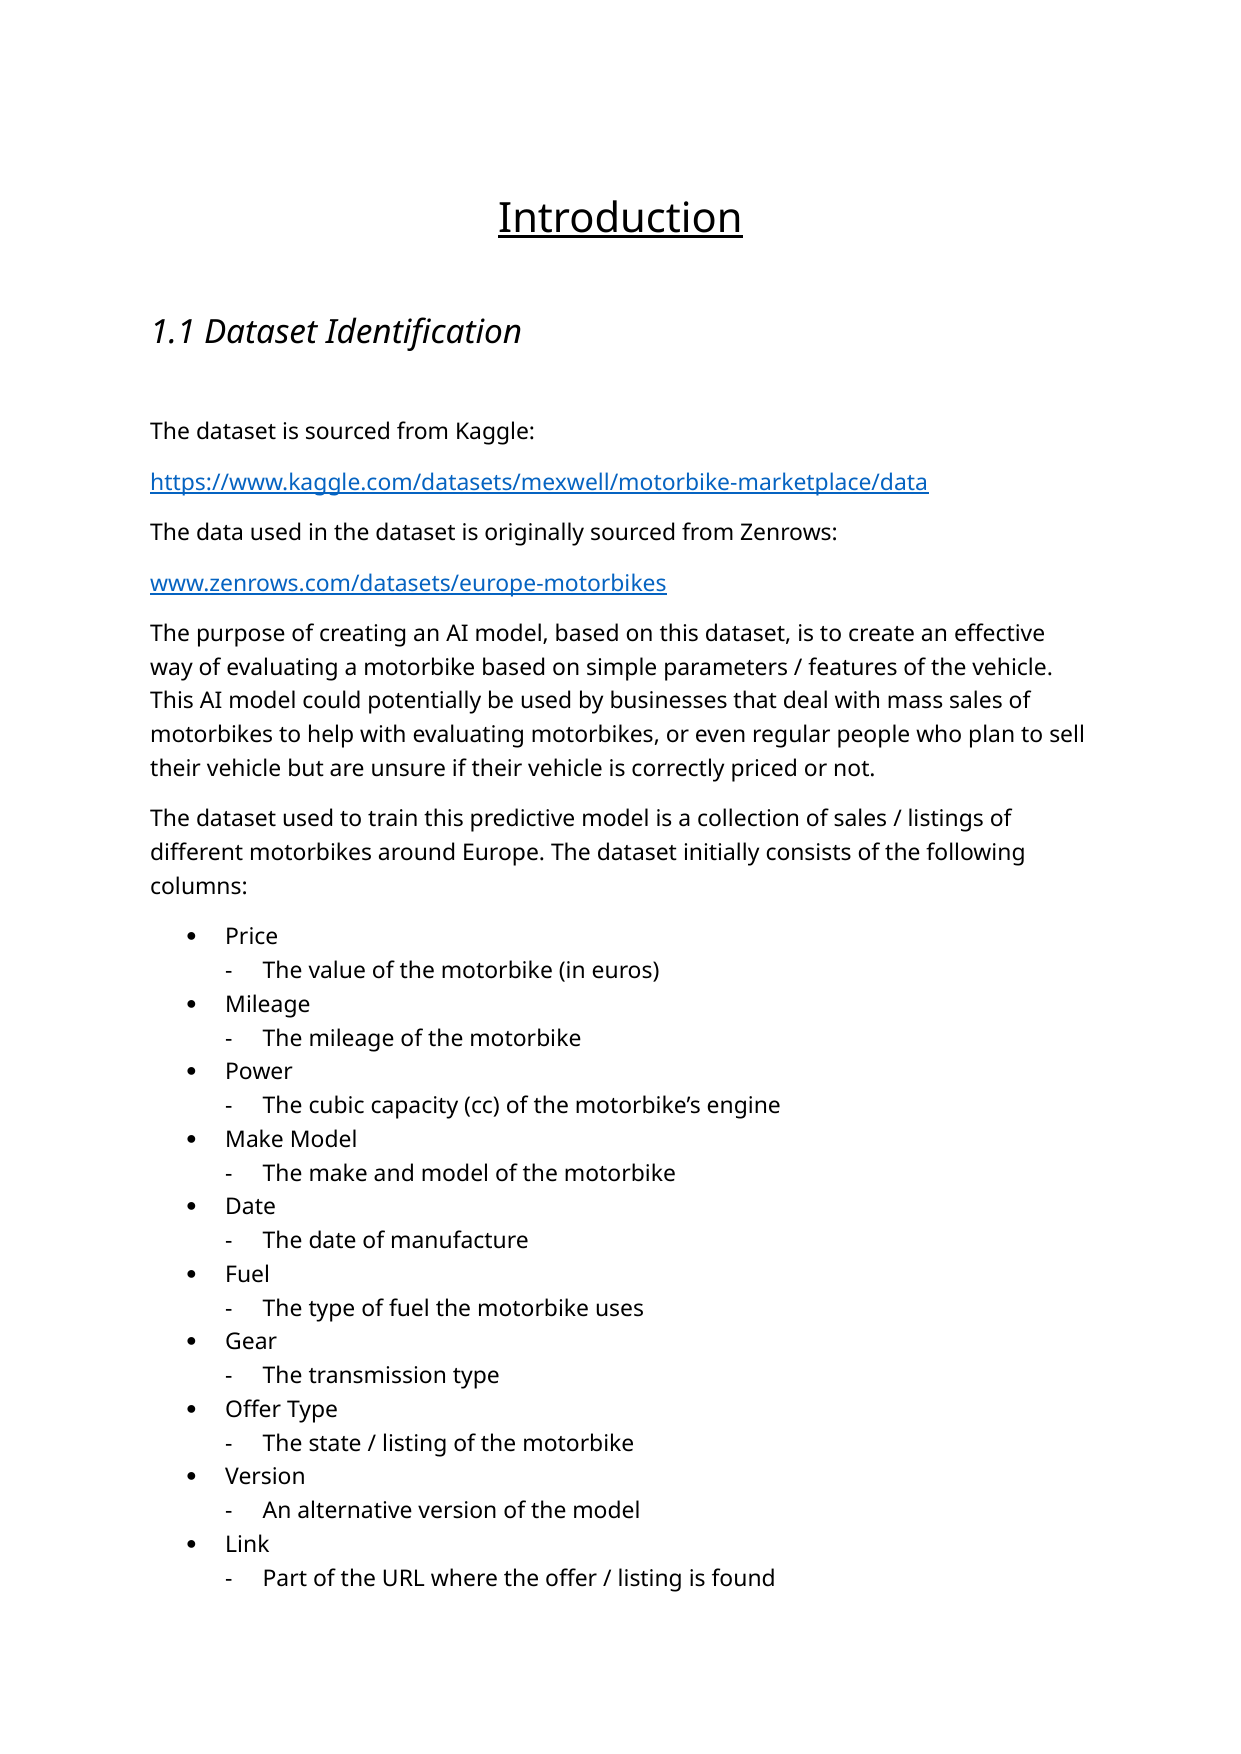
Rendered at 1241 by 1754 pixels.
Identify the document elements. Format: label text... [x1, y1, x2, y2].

list Price [187, 920, 1090, 951]
list The make and model of the motorbike [225, 1156, 1090, 1188]
list The cubic capacity (cc) of the motorbike’s engine [225, 1089, 1090, 1120]
list An alternative version of the model [225, 1494, 1090, 1525]
text The dataset is sourced from Kaggle: [150, 415, 1090, 446]
text https://www.kaggle.com/datasets/mexwell/motorbike-marketplace/data [150, 466, 1090, 497]
list The value of the motorbike (in euros) [225, 954, 1090, 985]
list The mileage of the motorbike [225, 1021, 1090, 1053]
list Date [187, 1190, 1090, 1221]
subtitle Introduction [150, 187, 1090, 244]
text www.zenrows.com/datasets/europe-motorbikes [150, 566, 1090, 598]
list Make Model [187, 1123, 1090, 1154]
list Power [187, 1055, 1090, 1086]
list Link [187, 1528, 1090, 1559]
list Version [187, 1460, 1090, 1491]
list Offer Type [187, 1393, 1090, 1424]
list The state / listing of the motorbike [225, 1426, 1090, 1458]
text The data used in the dataset is originally sourced from Zenrows: [150, 516, 1090, 547]
text The purpose of creating an AI model, based on this dataset, is to create an effective way of evaluating a motorbike based on simple parameters / features of the vehicle. This AI model could potentially be used by businesses that deal with mass sales of motorbikes to help with evaluating motorbikes, or even regular people who plan to sell their vehicle but are unsure if their vehicle is correctly priced or not. [150, 617, 1090, 783]
text The dataset used to train this predictive model is a collection of sales / listings of different motorbikes around Europe. The dataset initially consists of the following columns: [150, 802, 1090, 901]
list The transmission type [225, 1359, 1090, 1390]
list Fuel [187, 1258, 1090, 1289]
list The date of manufacture [225, 1224, 1090, 1255]
list Part of the URL where the offer / listing is found [225, 1561, 1090, 1593]
list Gear [187, 1325, 1090, 1356]
subtitle 1.1 Dataset Identification [150, 307, 1090, 353]
list Mileage [187, 988, 1090, 1019]
list The type of fuel the motorbike uses [225, 1291, 1090, 1323]
